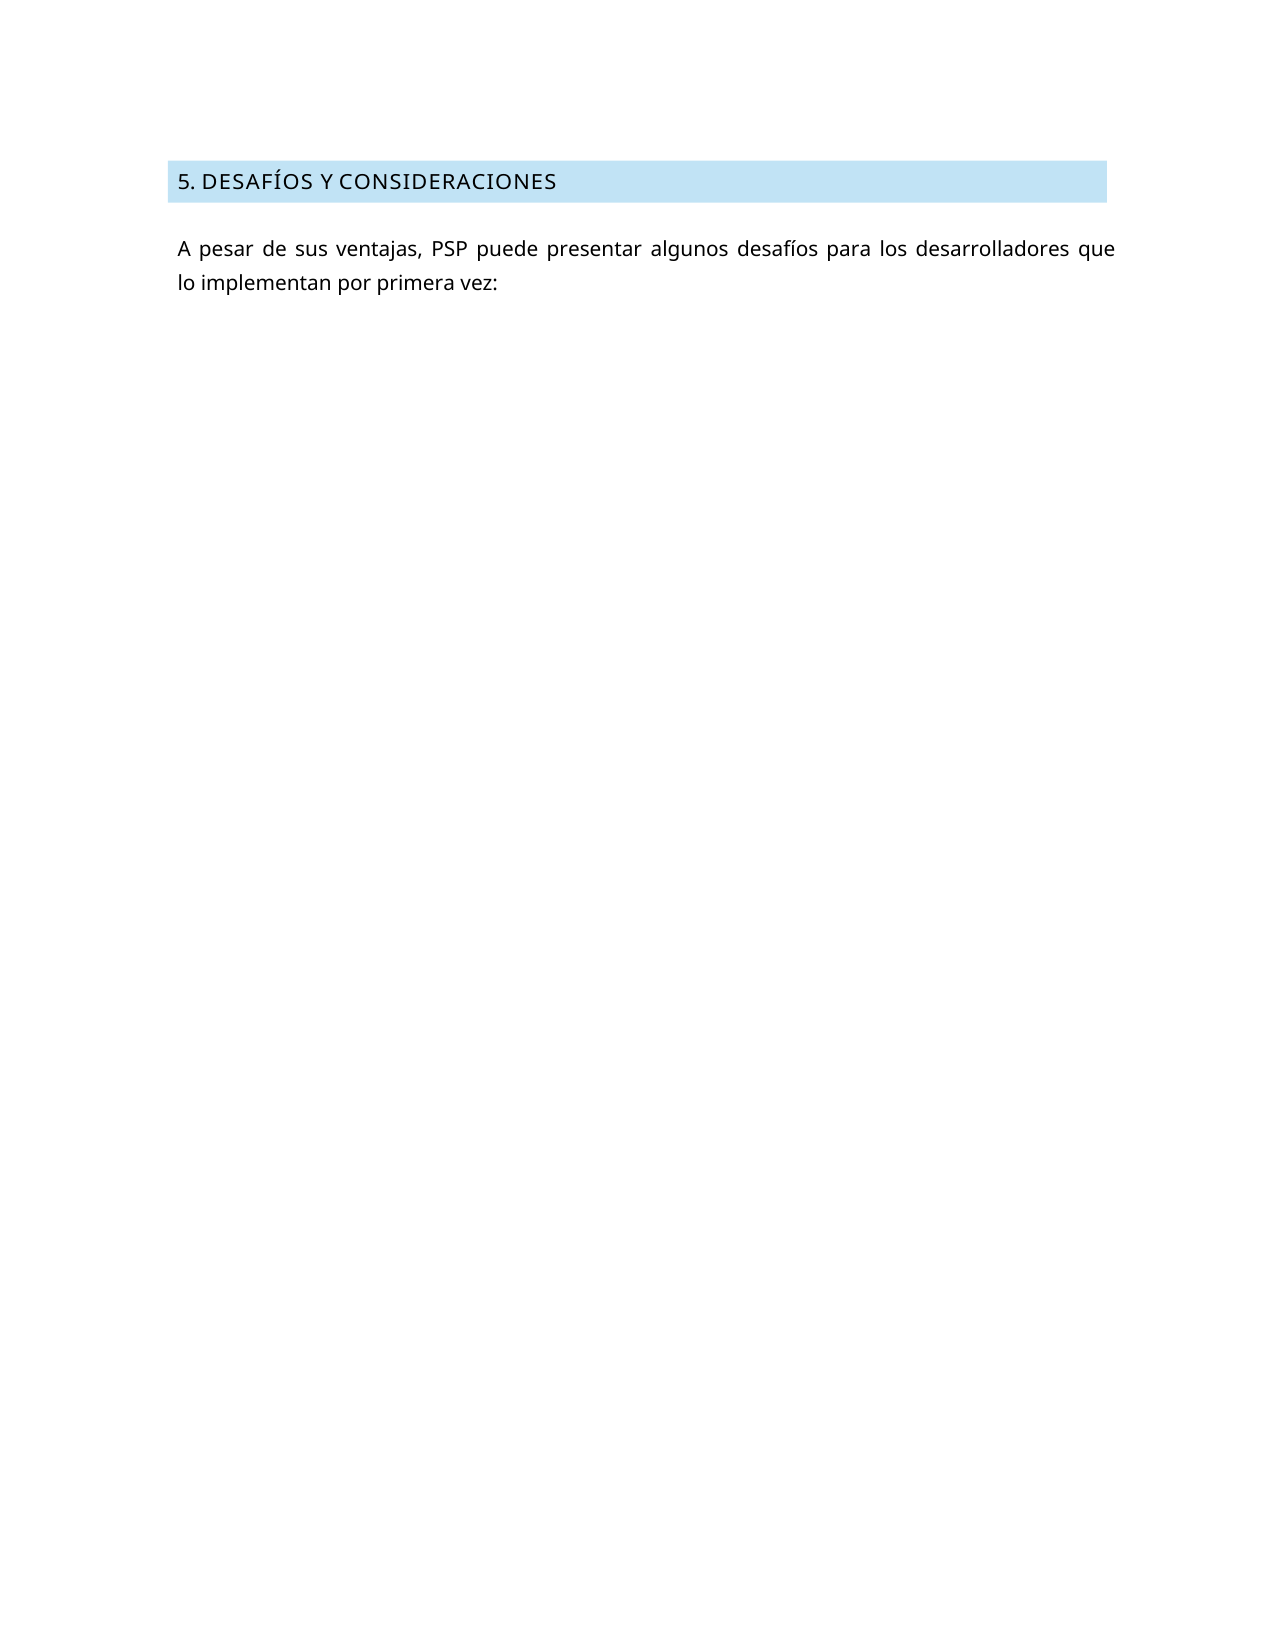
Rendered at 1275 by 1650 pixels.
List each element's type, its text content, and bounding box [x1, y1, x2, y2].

text A pesar de sus ventajas, PSP puede presentar algunos desafíos para los desarrolladores que lo implementan por primera vez: [177, 234, 1119, 297]
